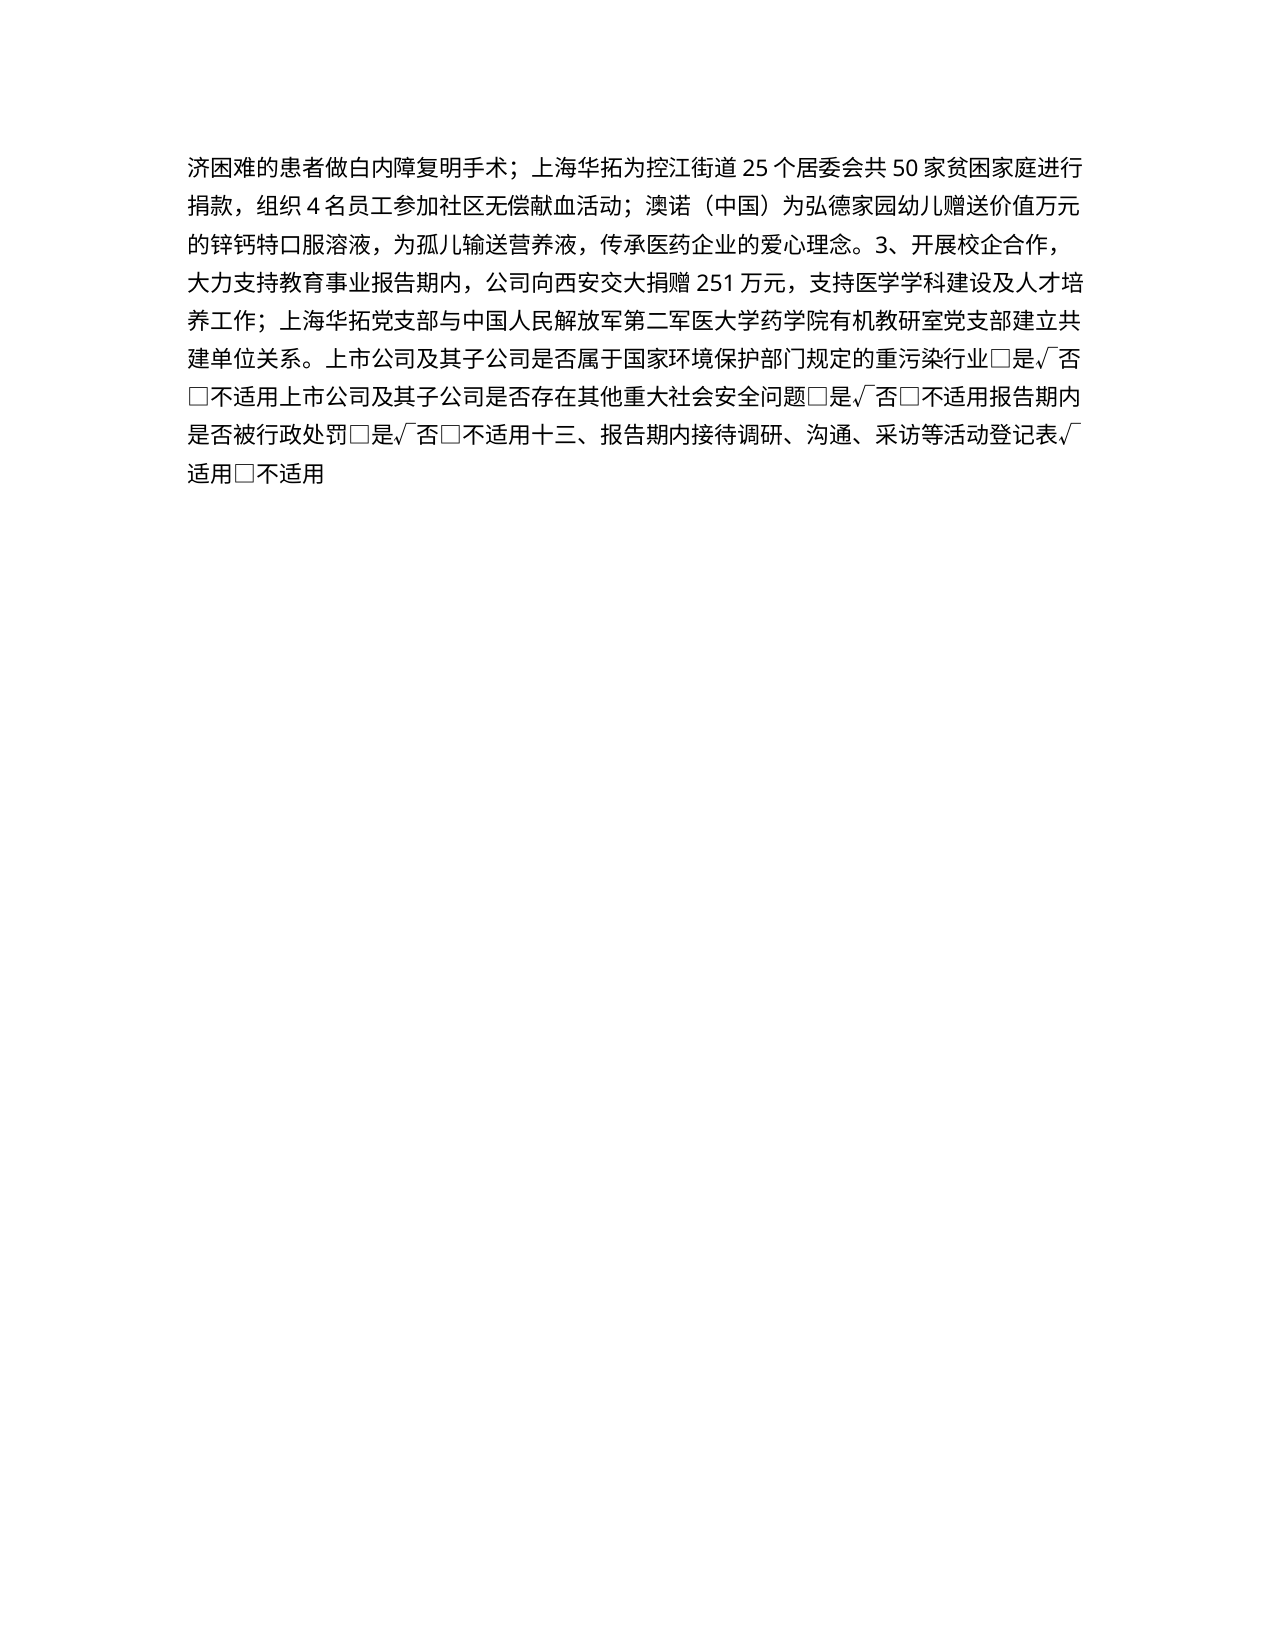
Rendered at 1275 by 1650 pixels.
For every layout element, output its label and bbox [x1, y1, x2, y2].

text [187, 150, 1087, 489]
